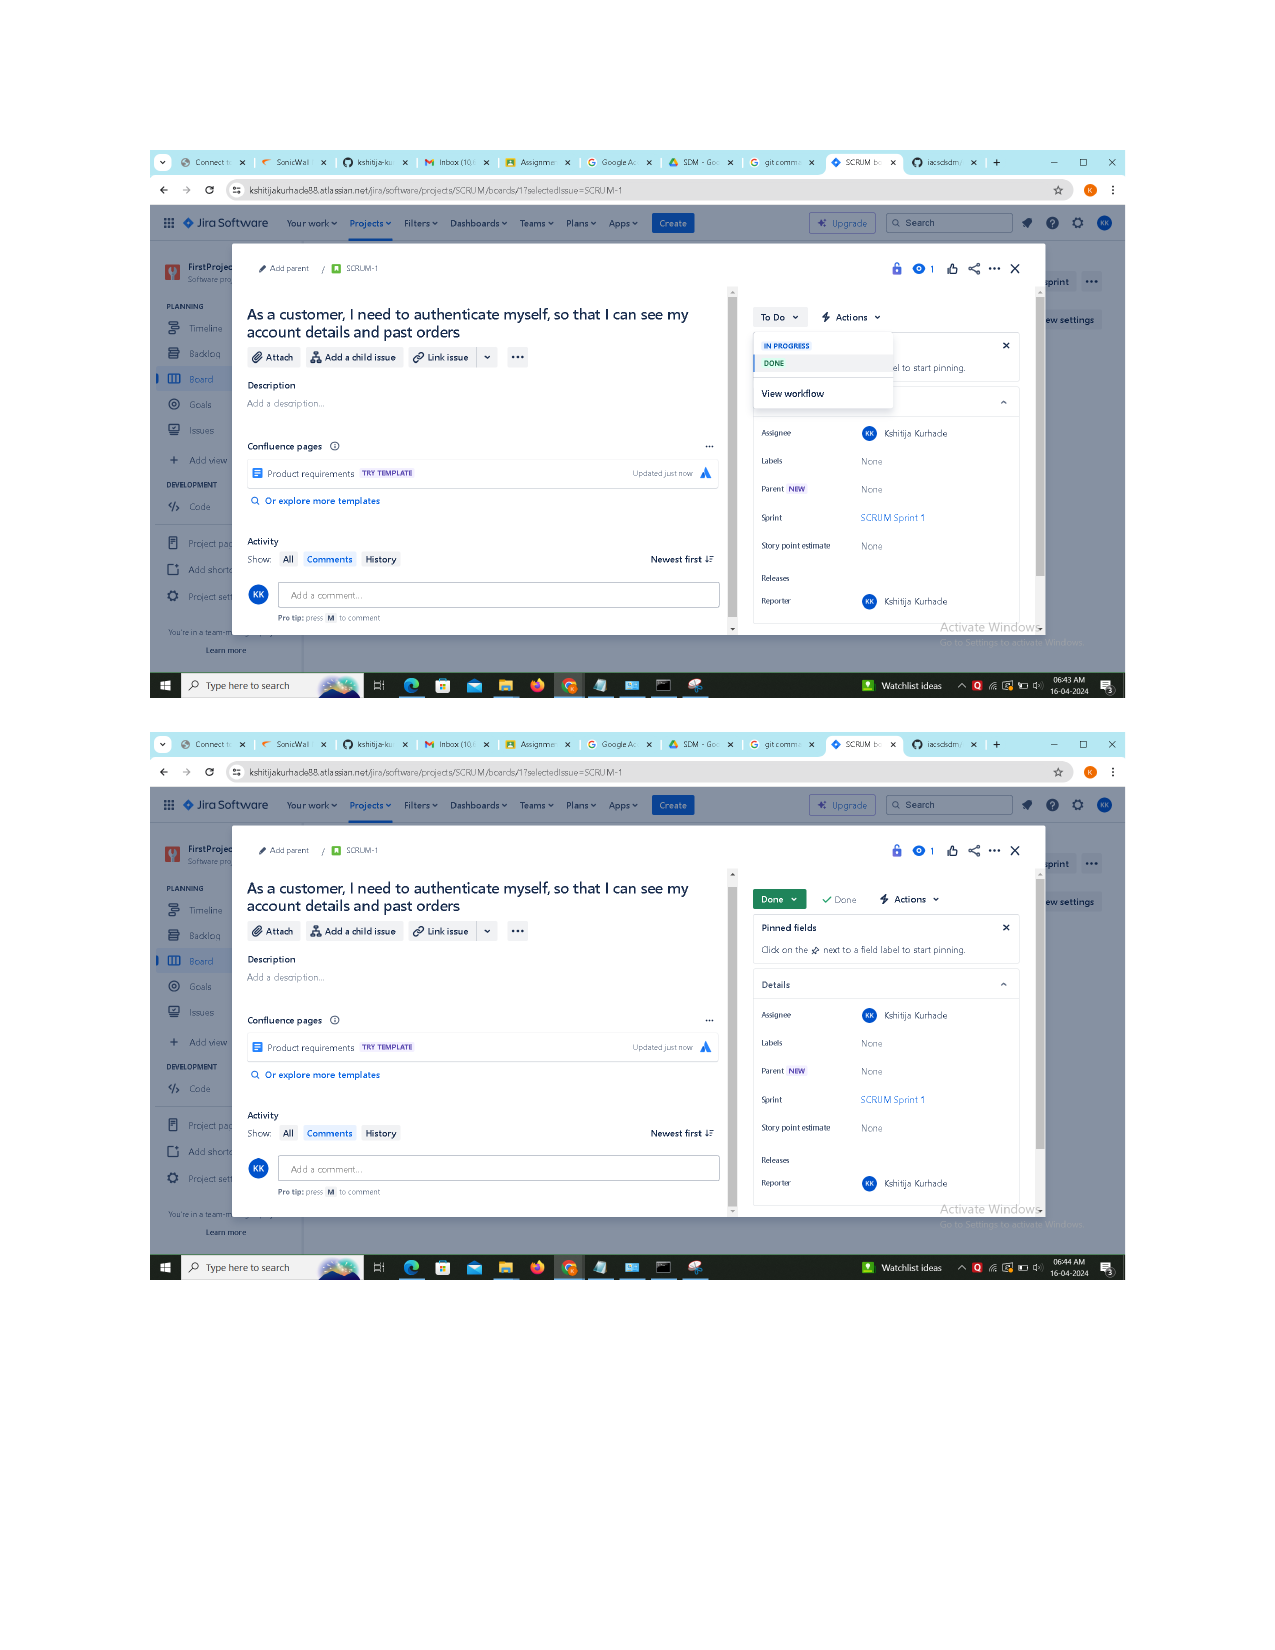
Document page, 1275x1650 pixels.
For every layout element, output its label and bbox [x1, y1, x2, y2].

picture [150, 150, 1125, 698]
picture [150, 732, 1125, 1280]
